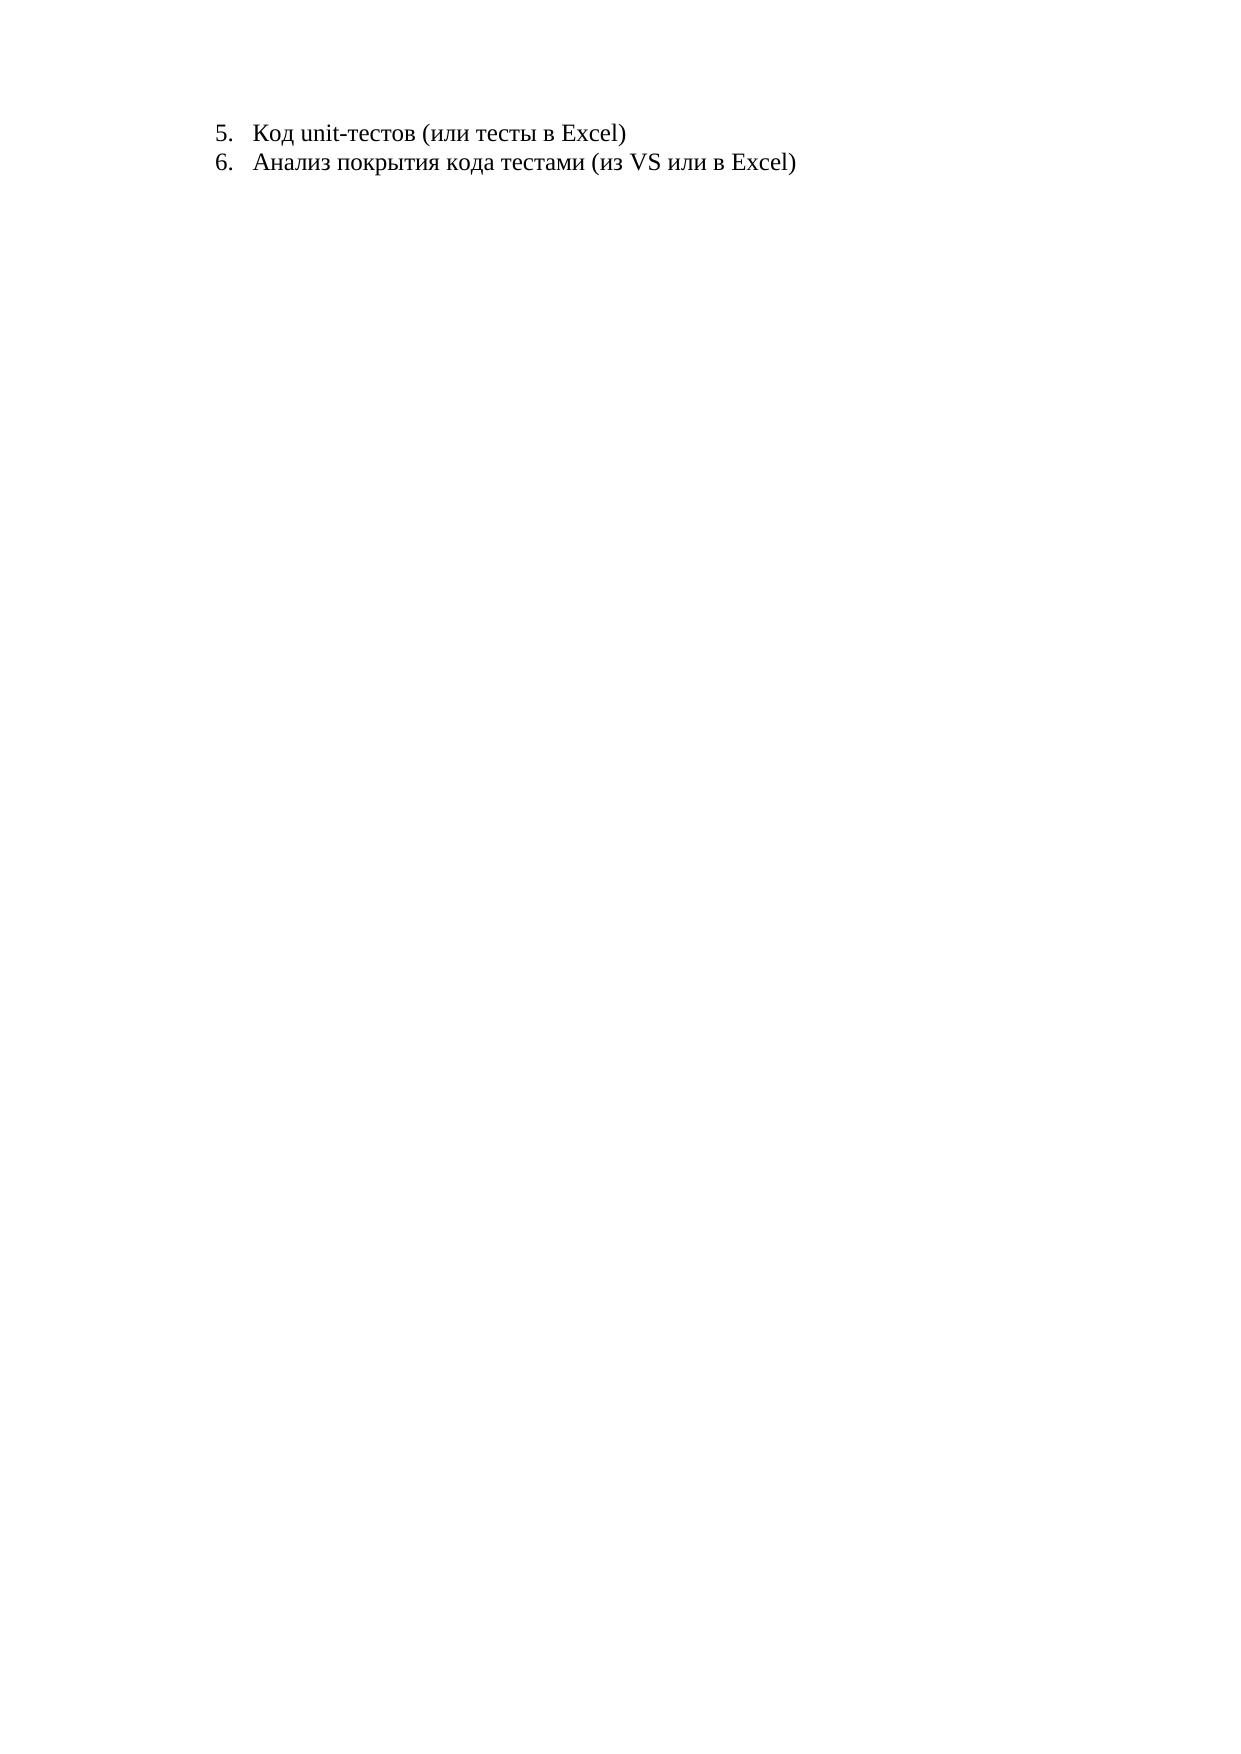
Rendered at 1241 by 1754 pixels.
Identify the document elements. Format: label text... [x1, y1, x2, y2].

list Код unit-тестов (или тесты в Excel) [215, 118, 1152, 147]
list Анализ покрытия кода тестами (из VS или в Excel) [215, 147, 1152, 176]
